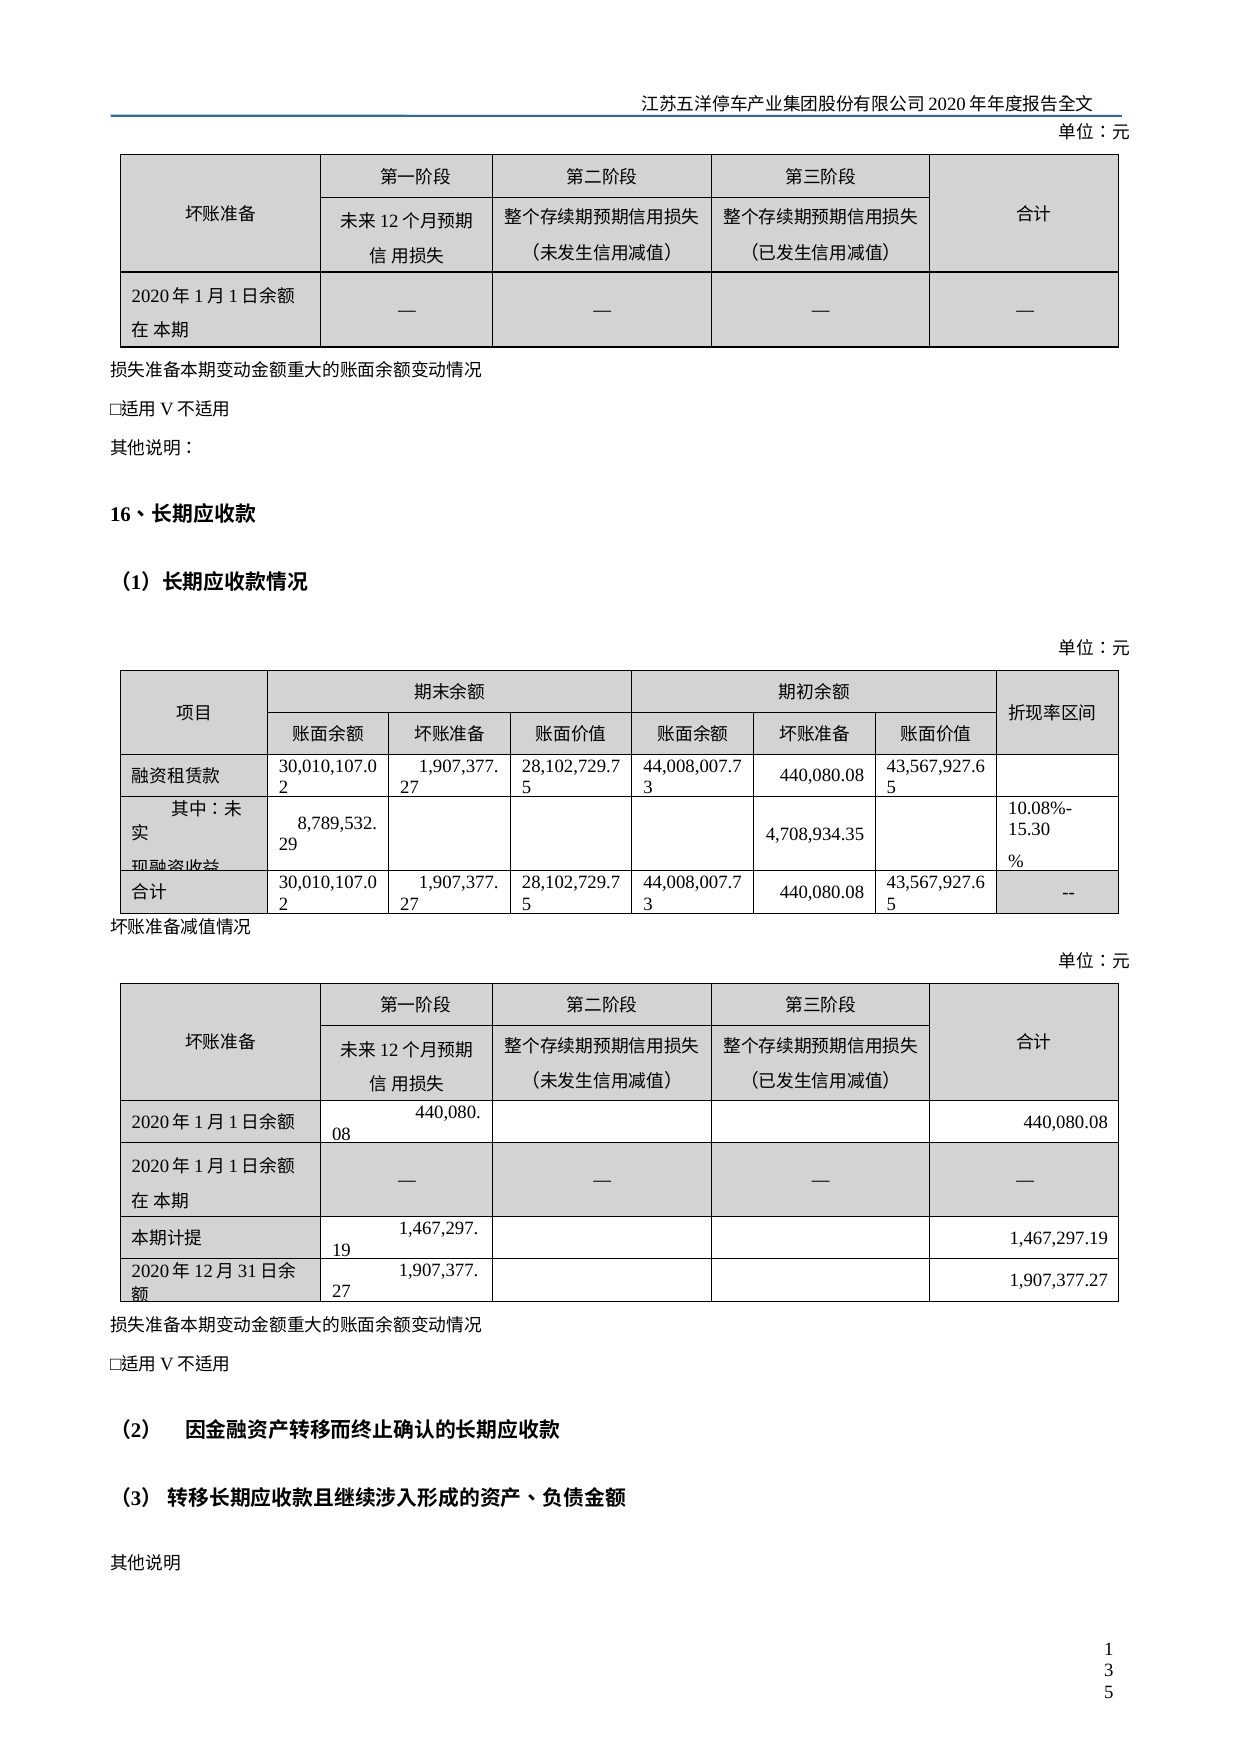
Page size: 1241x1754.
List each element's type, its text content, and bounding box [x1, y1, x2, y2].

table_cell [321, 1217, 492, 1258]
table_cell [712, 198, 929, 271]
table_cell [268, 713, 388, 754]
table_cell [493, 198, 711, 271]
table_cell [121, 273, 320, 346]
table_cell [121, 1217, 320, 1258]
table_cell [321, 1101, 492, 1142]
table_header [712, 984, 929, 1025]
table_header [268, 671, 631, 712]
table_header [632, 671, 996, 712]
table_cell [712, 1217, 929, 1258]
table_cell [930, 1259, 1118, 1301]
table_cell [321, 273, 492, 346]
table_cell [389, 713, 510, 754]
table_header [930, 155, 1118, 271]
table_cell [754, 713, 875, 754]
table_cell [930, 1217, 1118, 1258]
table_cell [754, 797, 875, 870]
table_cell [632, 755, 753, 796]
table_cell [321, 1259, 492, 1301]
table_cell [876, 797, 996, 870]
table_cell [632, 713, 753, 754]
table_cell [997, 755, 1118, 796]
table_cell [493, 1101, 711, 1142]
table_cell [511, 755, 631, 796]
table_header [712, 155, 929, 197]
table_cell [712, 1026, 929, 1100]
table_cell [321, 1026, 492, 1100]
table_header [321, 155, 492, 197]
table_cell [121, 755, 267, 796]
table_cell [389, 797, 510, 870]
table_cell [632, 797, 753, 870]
text □适用V不适用 [110, 397, 1129, 421]
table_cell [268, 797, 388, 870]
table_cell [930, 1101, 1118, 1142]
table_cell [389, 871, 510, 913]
text （1）长期应收款情况 [110, 567, 1129, 596]
text 坏账准备减值情况 [110, 914, 1129, 938]
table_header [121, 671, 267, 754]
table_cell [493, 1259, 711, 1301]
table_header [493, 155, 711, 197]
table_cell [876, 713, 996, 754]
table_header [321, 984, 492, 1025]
text 单位：元 [110, 635, 1129, 659]
text 其他说明： [110, 435, 1129, 459]
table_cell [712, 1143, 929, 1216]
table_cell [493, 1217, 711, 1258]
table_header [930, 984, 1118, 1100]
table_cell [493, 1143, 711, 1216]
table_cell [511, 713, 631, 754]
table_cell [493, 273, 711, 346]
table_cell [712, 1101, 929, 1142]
text 单位：元 [110, 120, 1129, 144]
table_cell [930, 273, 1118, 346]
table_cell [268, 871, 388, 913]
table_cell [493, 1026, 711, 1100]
text 其他说明 [110, 1551, 1129, 1575]
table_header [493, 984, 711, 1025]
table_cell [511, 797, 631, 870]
text （3） 转移长期应收款且继续涉入形成的资产、负债金额 [110, 1483, 1129, 1511]
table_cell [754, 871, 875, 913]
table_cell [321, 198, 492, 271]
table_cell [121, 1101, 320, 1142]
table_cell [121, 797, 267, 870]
text 损失准备本期变动金额重大的账面余额变动情况 [110, 1312, 1129, 1336]
text 损失准备本期变动金额重大的账面余额变动情况 [110, 358, 1129, 382]
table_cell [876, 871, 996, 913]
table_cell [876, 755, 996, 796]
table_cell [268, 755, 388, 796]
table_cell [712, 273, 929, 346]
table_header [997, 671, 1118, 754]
text （2） 因金融资产转移而终止确认的长期应收款 [110, 1415, 1129, 1443]
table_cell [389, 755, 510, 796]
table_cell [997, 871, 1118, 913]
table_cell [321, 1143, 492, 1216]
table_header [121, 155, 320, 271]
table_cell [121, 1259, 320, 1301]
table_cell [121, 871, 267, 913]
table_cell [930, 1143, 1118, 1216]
text 单位：元 [110, 949, 1129, 973]
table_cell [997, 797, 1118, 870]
text 16、长期应收款 [110, 499, 1129, 527]
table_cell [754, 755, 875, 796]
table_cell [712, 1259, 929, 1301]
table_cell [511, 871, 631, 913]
text □适用V不适用 [110, 1351, 1129, 1375]
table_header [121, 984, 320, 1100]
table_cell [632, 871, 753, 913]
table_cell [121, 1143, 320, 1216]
